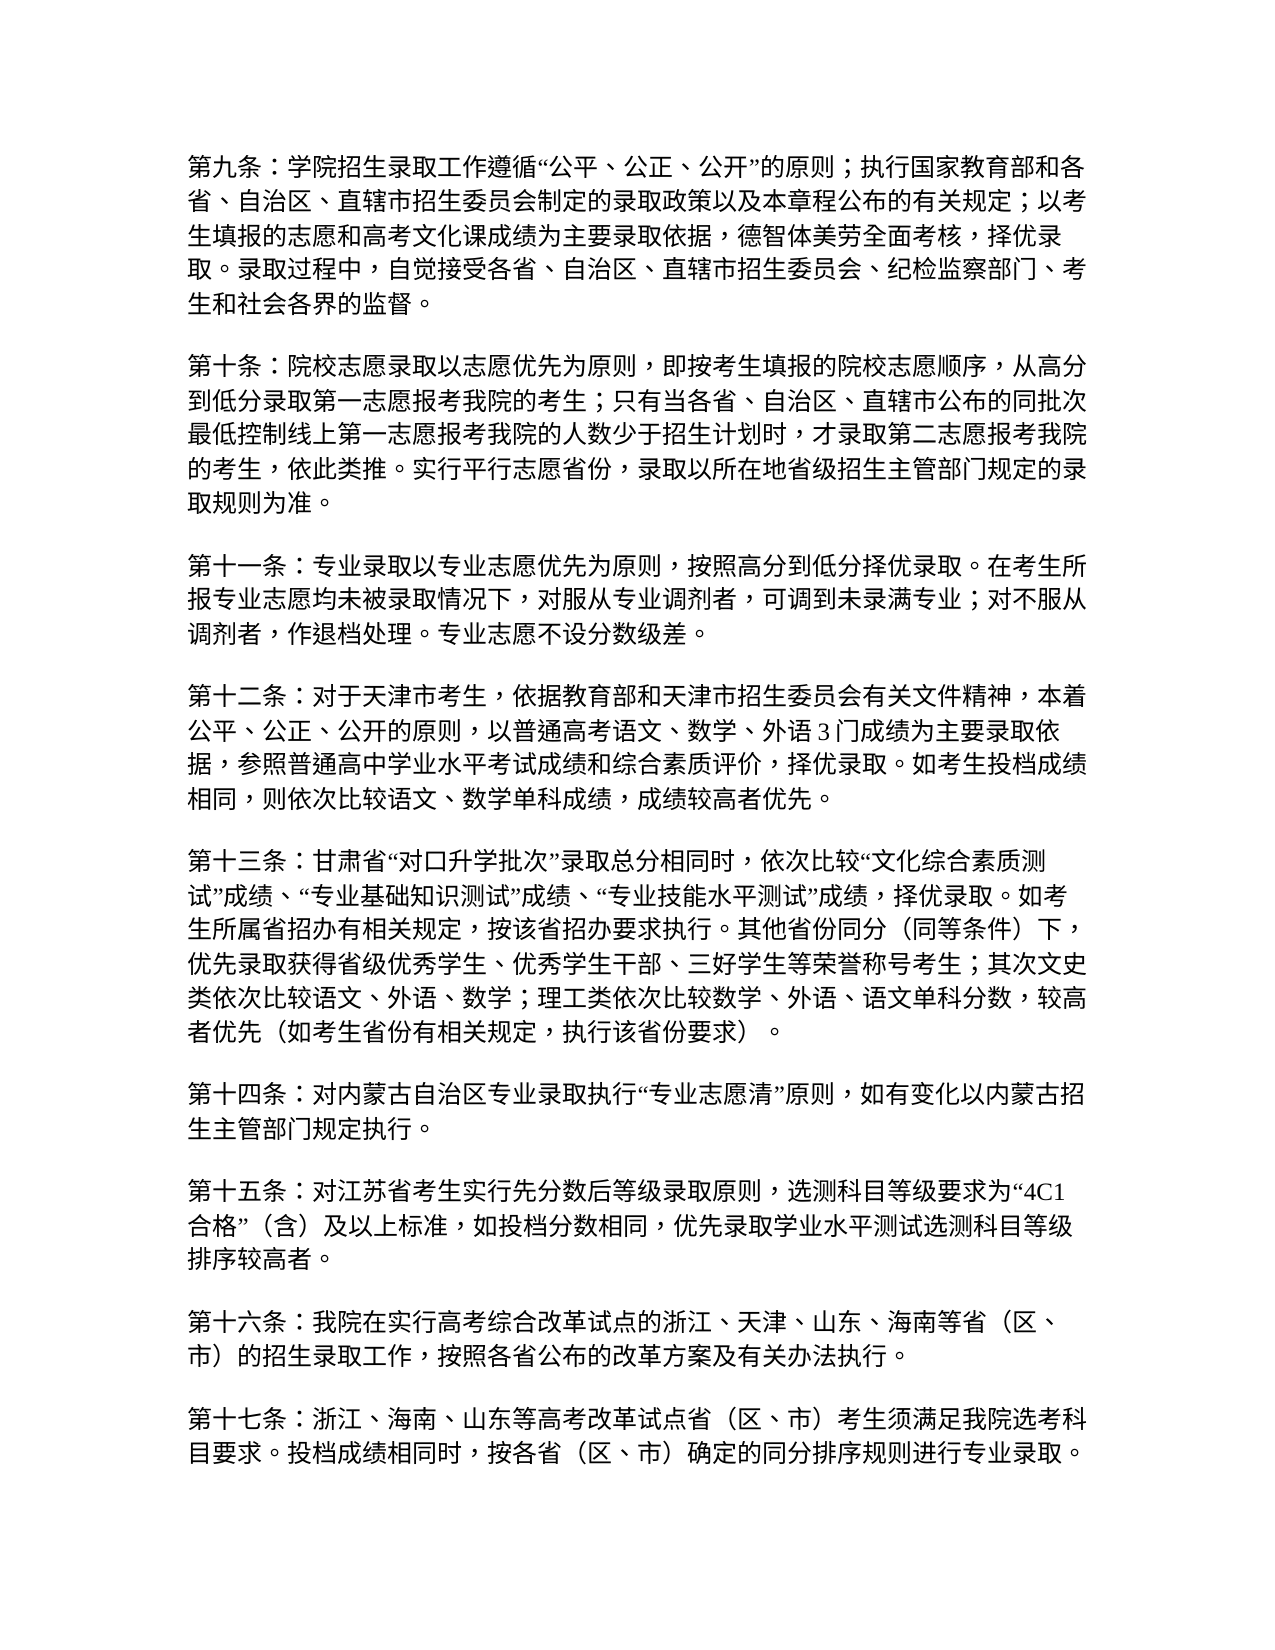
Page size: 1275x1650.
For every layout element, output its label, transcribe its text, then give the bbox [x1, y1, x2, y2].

text 第九条：学院招生录取工作遵循“公平、公正、公开”的原则；执行国家教育部和各省、自治区、直辖市招生委员会制定的录取政策以及本章程公布的有关规定；以考生填报的志愿和高考文化课成绩为主要录取依据，德智体美劳全面考核，择优录取。录取过程中，自觉接受各省、自治区、直辖市招生委员会、纪检监察部门、考生和社会各界的监督。 [187, 150, 1087, 320]
text 第十四条：对内蒙古自治区专业录取执行“专业志愿清”原则，如有变化以内蒙古招生主管部门规定执行。 [187, 1077, 1087, 1145]
text 第十条：院校志愿录取以志愿优先为原则，即按考生填报的院校志愿顺序，从高分到低分录取第一志愿报考我院的考生；只有当各省、自治区、直辖市公布的同批次最低控制线上第一志愿报考我院的人数少于招生计划时，才录取第二志愿报考我院的考生，依此类推。实行平行志愿省份，录取以所在地省级招生主管部门规定的录取规则为准。 [187, 349, 1087, 519]
text 第十一条：专业录取以专业志愿优先为原则，按照高分到低分择优录取。在考生所报专业志愿均未被录取情况下，对服从专业调剂者，可调到未录满专业；对不服从调剂者，作退档处理。专业志愿不设分数级差。 [187, 548, 1087, 650]
text 第十六条：我院在实行高考综合改革试点的浙江、天津、山东、海南等省（区、市）的招生录取工作，按照各省公布的改革方案及有关办法执行。 [187, 1305, 1087, 1373]
text 第十三条：甘肃省“对口升学批次”录取总分相同时，依次比较“文化综合素质测试”成绩、“专业基础知识测试”成绩、“专业技能水平测试”成绩，择优录取。如考生所属省招办有相关规定，按该省招办要求执行。其他省份同分（同等条件）下，优先录取获得省级优秀学生、优秀学生干部、三好学生等荣誉称号考生；其次文史类依次比较语文、外语、数学；理工类依次比较数学、外语、语文单科分数，较高者优先（如考生省份有相关规定，执行该省份要求）。 [187, 844, 1087, 1048]
text 第十七条：浙江、海南、山东等高考改革试点省（区、市）考生须满足我院选考科目要求。投档成绩相同时，按各省（区、市）确定的同分排序规则进行专业录取。 [187, 1402, 1087, 1470]
text 第十五条：对江苏省考生实行先分数后等级录取原则，选测科目等级要求为“4C1合格”（含）及以上标准，如投档分数相同，优先录取学业水平测试选测科目等级排序较高者。 [187, 1174, 1087, 1276]
text 第十二条：对于天津市考生，依据教育部和天津市招生委员会有关文件精神，本着公平、公正、公开的原则，以普通高考语文、数学、外语3门成绩为主要录取依据，参照普通高中学业水平考试成绩和综合素质评价，择优录取。如考生投档成绩相同，则依次比较语文、数学单科成绩，成绩较高者优先。 [187, 679, 1087, 815]
